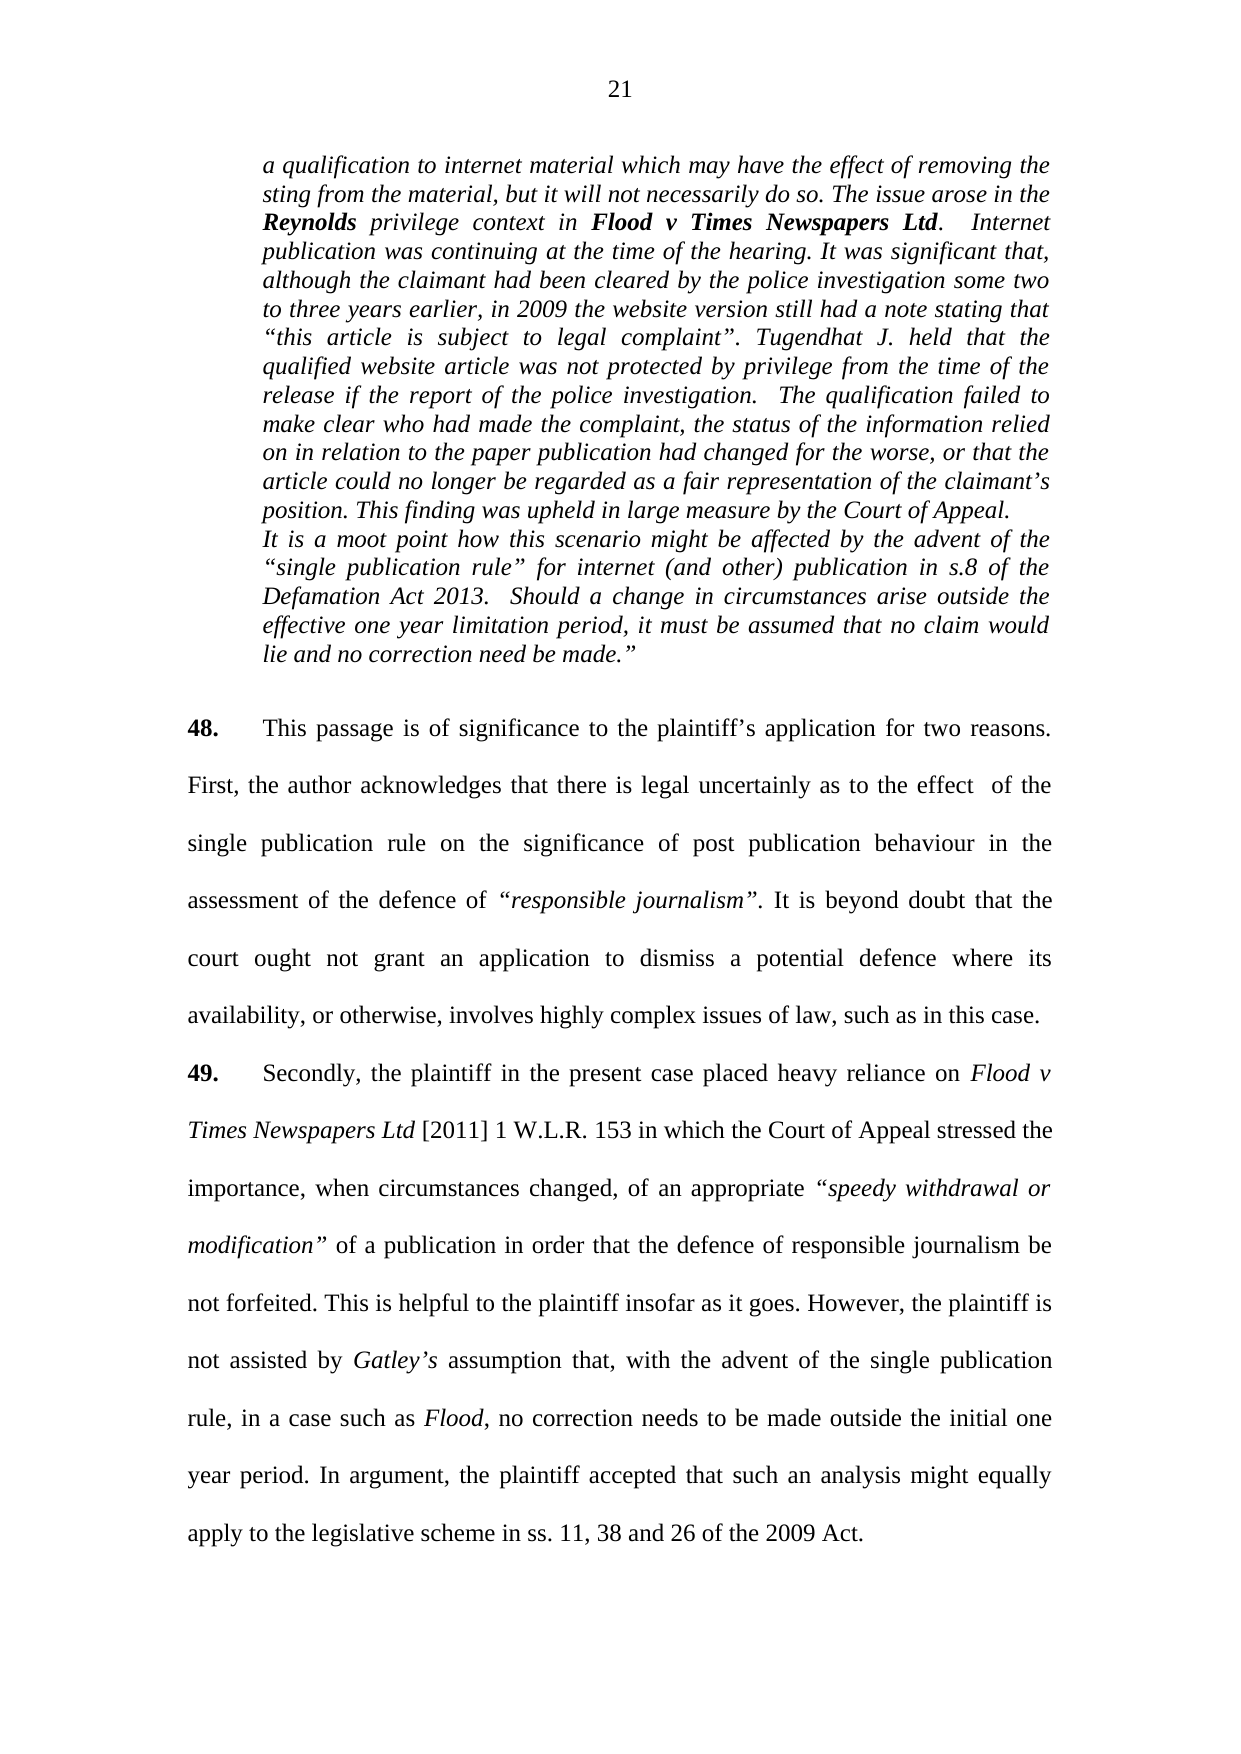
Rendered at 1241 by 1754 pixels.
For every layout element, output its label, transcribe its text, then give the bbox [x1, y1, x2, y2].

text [262, 150, 1053, 524]
list This passage is of significance to the plaintiff’s application for two reasons. First, the author acknowledges that there is legal uncertainly as to the effect of the single publication rule on the significance of post publication behaviour in the assessment of the defence of “responsible journalism”. It is beyond doubt that the court ought not grant an application to dismiss a potential defence where its availability, or otherwise, involves highly complex issues of law, such as in this case. [187, 713, 1053, 1029]
text It is a moot point how this scenario might be affected by the advent of the “single publication rule” for internet (and other) publication in s.8 of the Defamation Act 2013. Should a change in circumstances arise outside the effective one year limitation period, it must be assumed that no claim would lie and no correction need be made.” [262, 524, 1053, 667]
list Secondly, the plaintiff in the present case placed heavy reliance on Flood v Times Newspapers Ltd [2011] 1 W.L.R. 153 in which the Court of Appeal stressed the importance, when circumstances changed, of an appropriate “speedy withdrawal or modification” of a publication in order that the defence of responsible journalism be not forfeited. This is helpful to the plaintiff insofar as it goes. However, the plaintiff is not assisted by Gatley’s assumption that, with the advent of the single publication rule, in a case such as Flood, no correction needs to be made outside the initial one year period. In argument, the plaintiff accepted that such an analysis might equally apply to the legislative scheme in ss. 11, 38 and 26 of the 2009 Act. [187, 1058, 1053, 1547]
